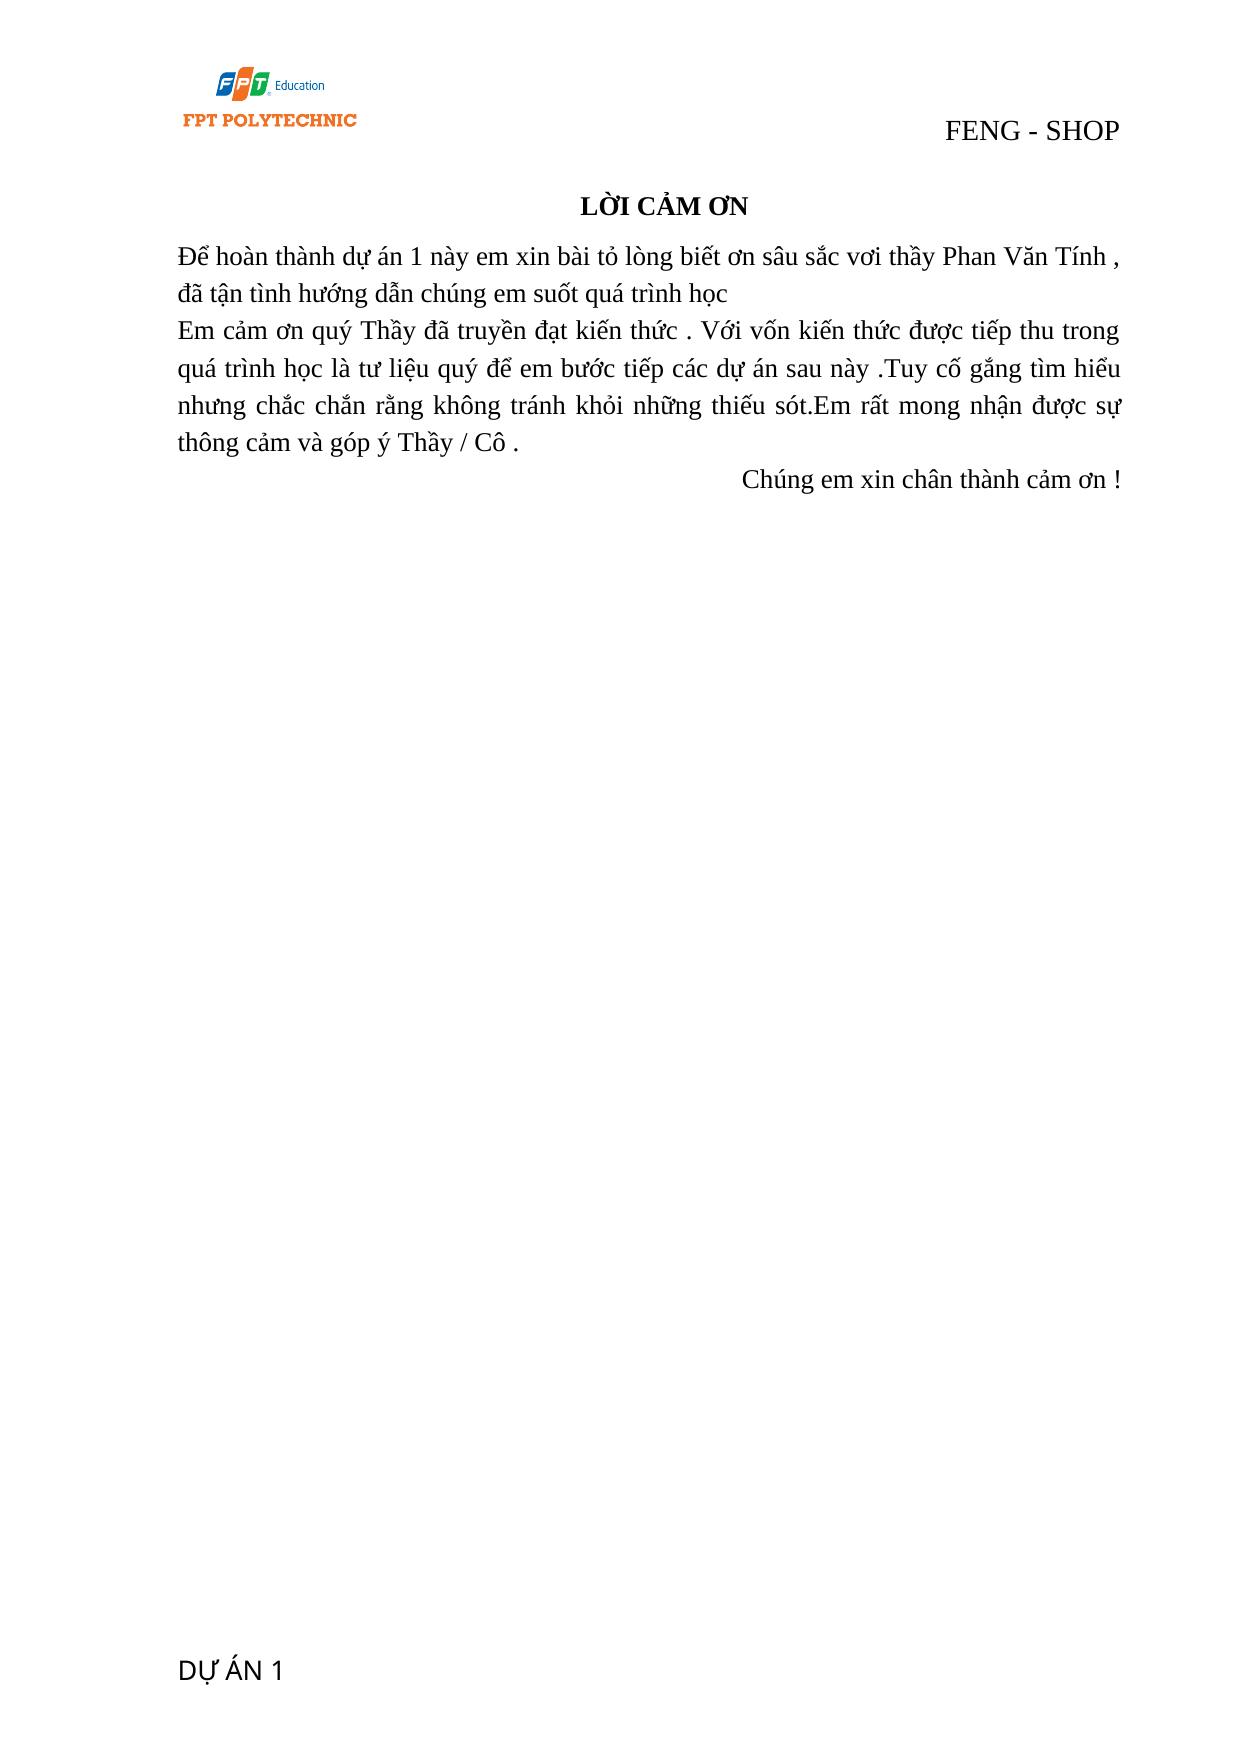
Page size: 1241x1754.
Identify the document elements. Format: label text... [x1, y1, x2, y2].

text Chúng em xin chân thành cảm ơn ! [177, 464, 1122, 495]
text Để hoàn thành dự án 1 này em xin bài tỏ lòng biết ơn sâu sắc vơi thầy Phan Văn Tính , đã tận tình hướng dẫn chúng em suốt quá trình học [177, 240, 1122, 308]
text Em cảm ơn quý Thầy đã truyền đạt kiến thức . Với vốn kiến thức được tiếp thu trong quá trình học là tư liệu quý để em bước tiếp các dự án sau này .Tuy cố gắng tìm hiểu nhưng chắc chắn rằng không tránh khỏi những thiếu sót.Em rất mong nhận được sự thông cảm và góp ý Thầy / Cô . [177, 314, 1122, 457]
picture [177, 59, 363, 141]
subtitle LỜI CẢM ƠN [177, 190, 1152, 221]
